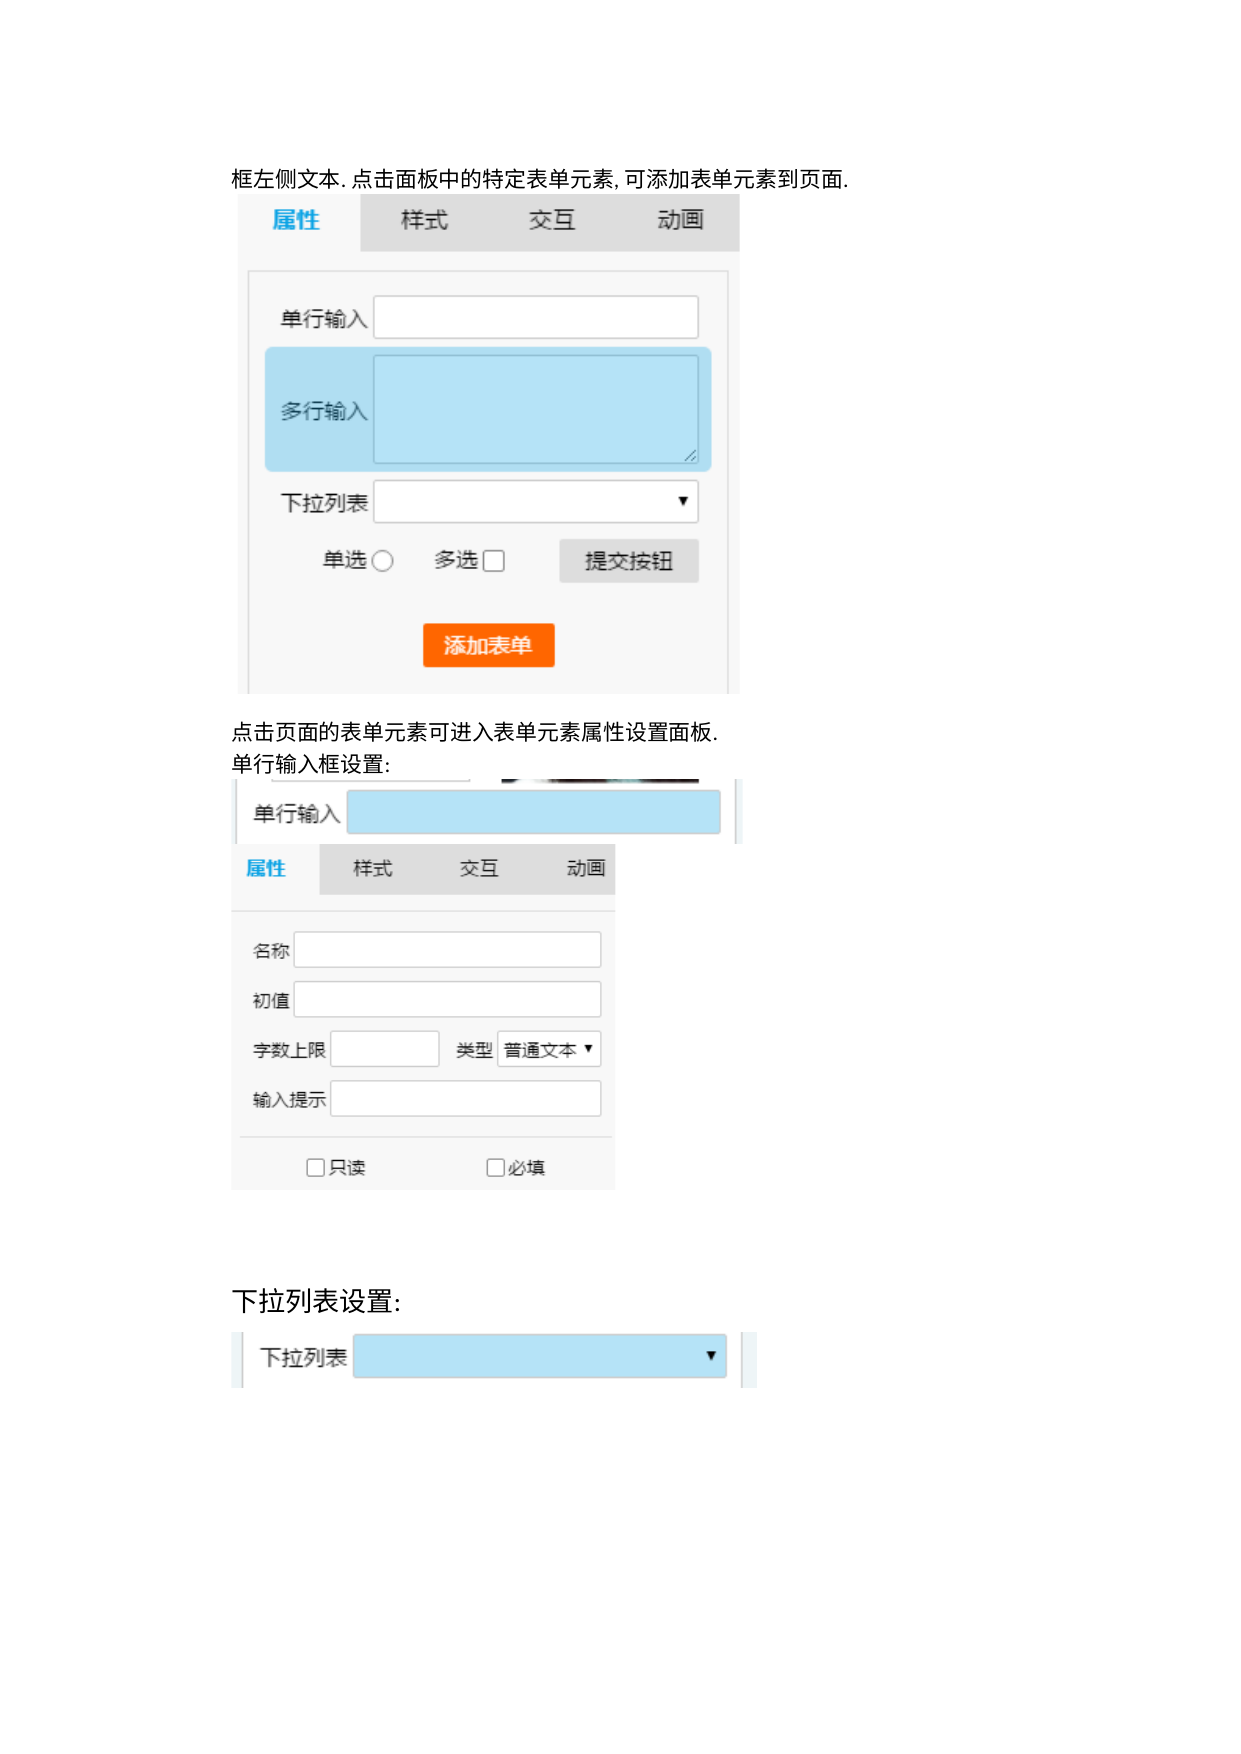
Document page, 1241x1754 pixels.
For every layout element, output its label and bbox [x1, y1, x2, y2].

list [231, 162, 1053, 1397]
picture [237, 194, 740, 694]
picture [231, 1332, 757, 1388]
picture [231, 779, 743, 1190]
